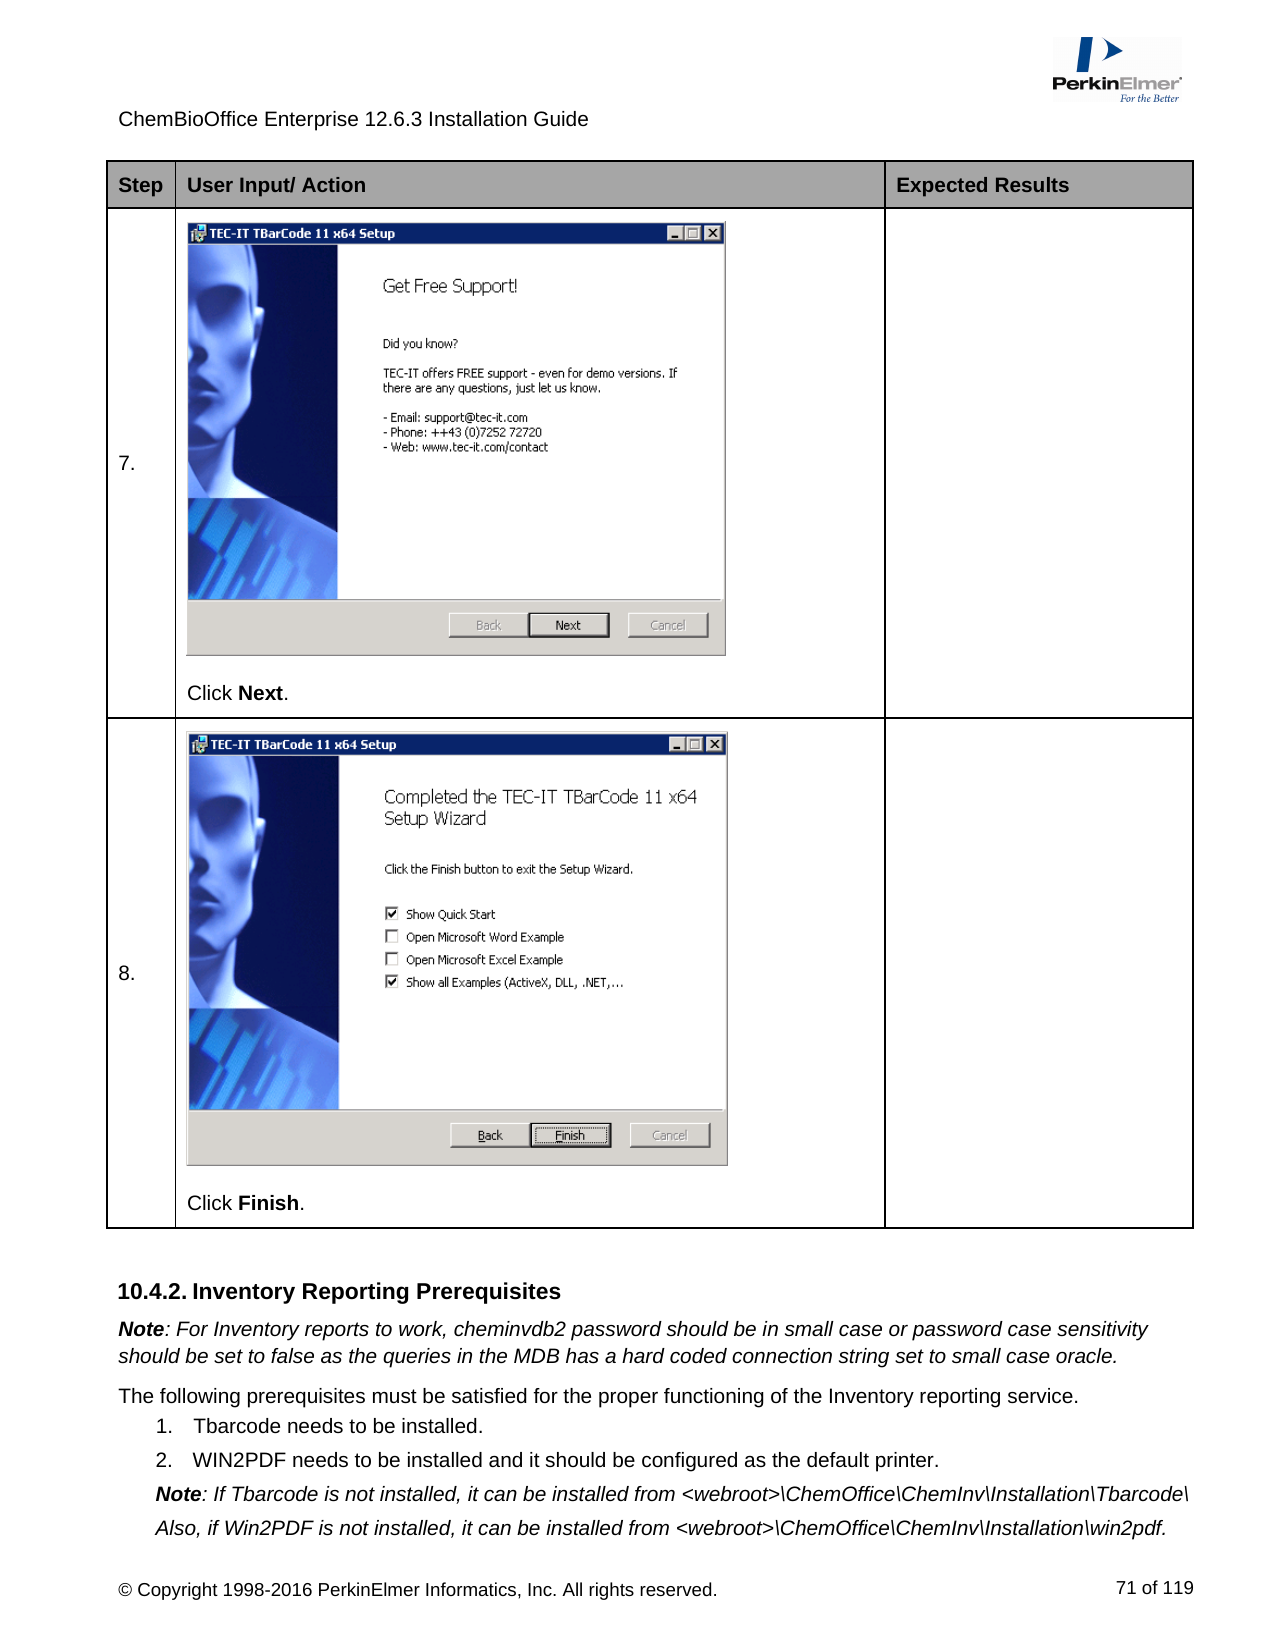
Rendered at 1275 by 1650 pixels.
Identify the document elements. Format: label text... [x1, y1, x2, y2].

picture [186, 221, 726, 656]
table_header User Input/ Action [176, 162, 884, 207]
table_header Expected Results [886, 162, 1192, 207]
table_cell 7. [108, 209, 175, 717]
picture [186, 731, 728, 1166]
table_cell 8. [108, 719, 175, 1227]
list WIN2PDF needs to be installed and it should be configured as the default printer. [155, 1448, 1204, 1472]
text Note: For Inventory reports to work, cheminvdb2 password should be in small case or password case sensitivity should be set to false as the queries in the MDB has a hard coded connection string set to small case oracle. [118, 1317, 1204, 1368]
text Also, if Win2PDF is not installed, it can be installed from <webroot>\ChemOffice\ChemInv\Installation\win2pdf. [155, 1516, 1204, 1539]
table_cell [886, 719, 1192, 1227]
list Tbarcode needs to be installed. [156, 1414, 1204, 1438]
table_cell Click Finish. [176, 719, 884, 1227]
text Note: If Tbarcode is not installed, it can be installed from <webroot>\ChemOffice\ChemInv\Installation\Tbarcode\ [155, 1482, 1204, 1506]
picture [1053, 37, 1182, 102]
subtitle Inventory Reporting Prerequisites [117, 1278, 1204, 1304]
table_cell Click Next. [176, 209, 884, 717]
text The following prerequisites must be satisfied for the proper functioning of the Inventory reporting service. [118, 1384, 1204, 1408]
table_header Step [108, 162, 175, 207]
table_cell [886, 209, 1192, 717]
